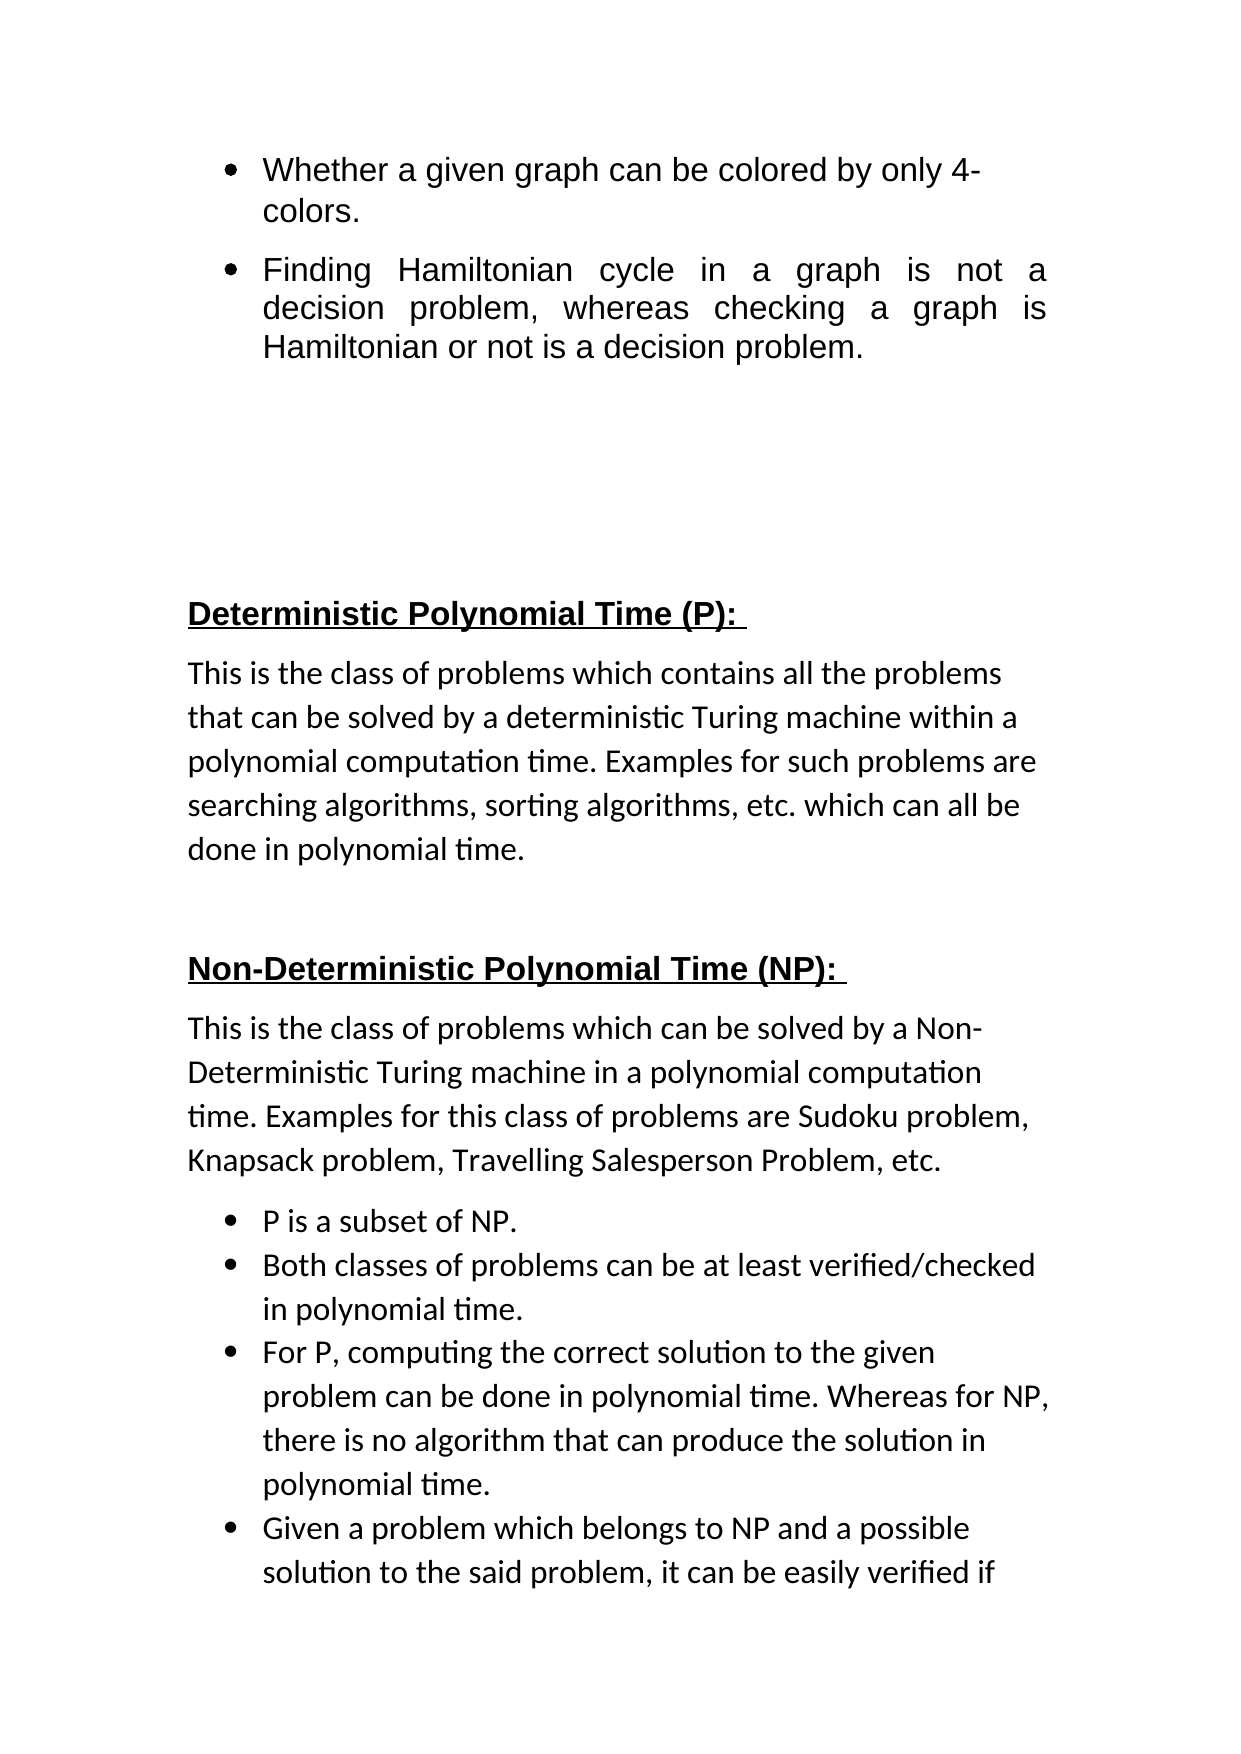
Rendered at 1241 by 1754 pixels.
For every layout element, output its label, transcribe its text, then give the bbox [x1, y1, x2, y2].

text This is the class of problems which can be solved by a Non-Deterministic Turing machine in a polynomial computation time. Examples for this class of problems are Sudoku problem, Knapsack problem, Travelling Salesperson Problem, etc. [187, 1007, 1053, 1180]
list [225, 1507, 1053, 1592]
list Both classes of problems can be at least verified/checked in polynomial time. [225, 1244, 1053, 1328]
list For P, computing the correct solution to the given problem can be done in polynomial time. Whereas for NP, there is no algorithm that can produce the solution in polynomial time. [225, 1332, 1053, 1504]
text Non-Deterministic Polynomial Time (NP): [187, 949, 1053, 987]
text This is the class of problems which contains all the problems that can be solved by a deterministic Turing machine within a polynomial computation time. Examples for such problems are searching algorithms, sorting algorithms, etc. which can all be done in polynomial time. [187, 652, 1053, 868]
list Whether a given graph can be colored by only 4-colors. [225, 150, 1053, 230]
text Deterministic Polynomial Time (P): [187, 594, 1053, 632]
list Finding Hamiltonian cycle in a graph is not a decision problem, whereas checking a graph is Hamiltonian or not is a decision problem. [225, 250, 1048, 365]
list P is a subset of NP. [225, 1200, 1053, 1240]
